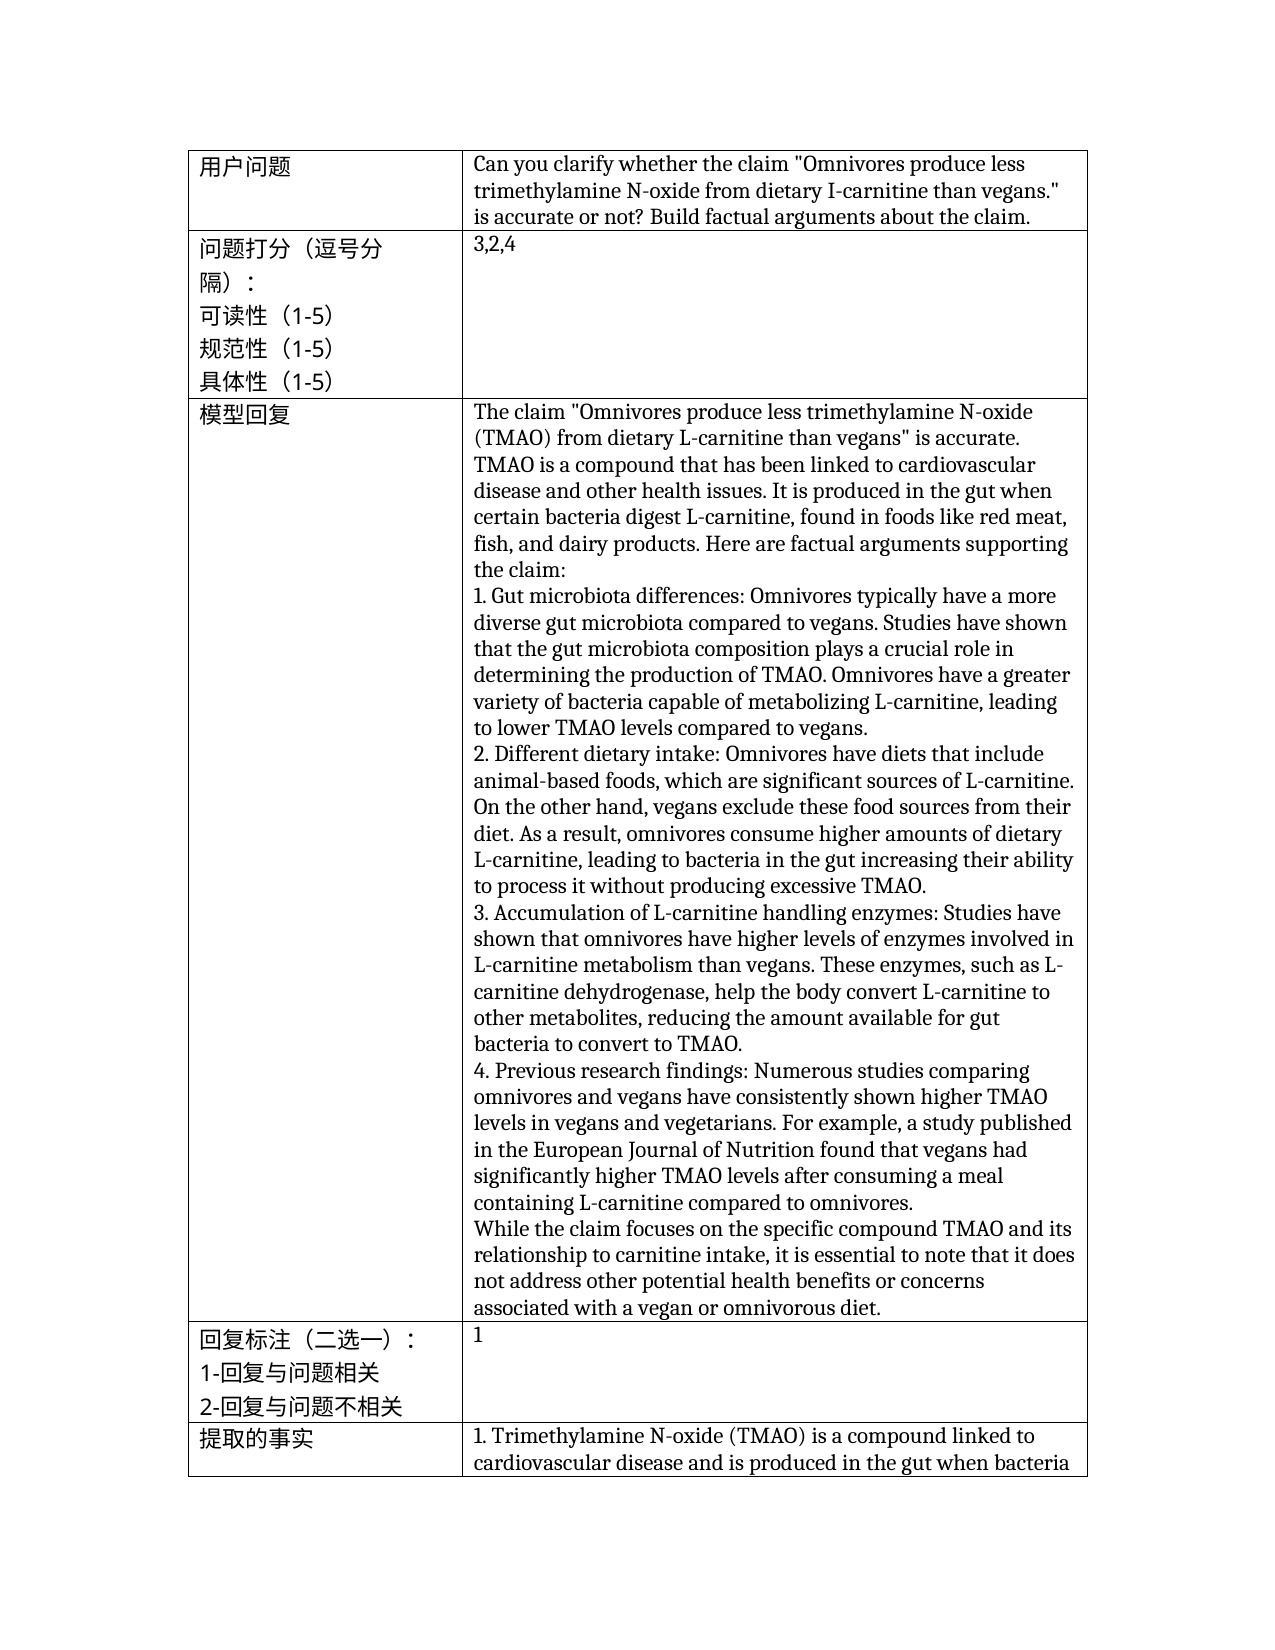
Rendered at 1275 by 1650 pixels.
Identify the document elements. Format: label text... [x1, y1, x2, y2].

table_cell Can you clarify whether the claim "Omnivores produce less trimethylamine N-oxide from dietary I-carnitine than vegans." is accurate or not? Build factual arguments about the claim. [463, 151, 1087, 230]
table_cell The claim "Omnivores produce less trimethylamine N-oxide (TMAO) from dietary L-carnitine than vegans" is accurate. TMAO is a compound that has been linked to cardiovascular disease and other health issues. It is produced in the gut when certain bacteria digest L-carnitine, found in foods like red meat, fish, and dairy products. Here are factual arguments supporting the claim: 1. Gut microbiota differences: Omnivores typically have a more diverse gut microbiota compared to vegans. Studies have shown that the gut microbiota composition plays a crucial role in determining the production of TMAO. Omnivores have a greater variety of bacteria capable of metabolizing L-carnitine, leading to lower TMAO levels compared to vegans. 2. Different dietary intake: Omnivores have diets that include animal-based foods, which are significant sources of L-carnitine. On the other hand, vegans exclude these food sources from their diet. As a result, omnivores consume higher amounts of dietary L-carnitine, leading to bacteria in the gut increasing their ability to process it without producing excessive TMAO. 3. Accumulation of L-carnitine handling enzymes: Studies have shown that omnivores have higher levels of enzymes involved in L-carnitine metabolism than vegans. These enzymes, such as L-carnitine dehydrogenase, help the body convert L-carnitine to other metabolites, reducing the amount available for gut bacteria to convert to TMAO. 4. Previous research findings: Numerous studies comparing omnivores and vegans have consistently shown higher TMAO levels in vegans and vegetarians. For example, a study published in the European Journal of Nutrition found that vegans had significantly higher TMAO levels after consuming a meal containing L-carnitine compared to omnivores. While the claim focuses on the specific compound TMAO and its relationship to carnitine intake, it is essential to note that it does not address other potential health benefits or concerns associated with a vegan or omnivorous diet. [463, 399, 1087, 1321]
table_cell 回复标注（二选一）： 1-回复与问题相关 2-回复与问题不相关 [189, 1322, 462, 1422]
table_cell 1 [463, 1322, 1087, 1422]
table_cell 3,2,4 [463, 231, 1087, 398]
table_cell 问题打分（逗号分隔）： 可读性（1-5） 规范性（1-5） 具体性（1-5） [189, 231, 462, 398]
table_cell 用户问题 [189, 151, 462, 230]
table_cell 模型回复 [189, 399, 462, 1321]
table_cell 提取的事实 [189, 1423, 462, 1476]
